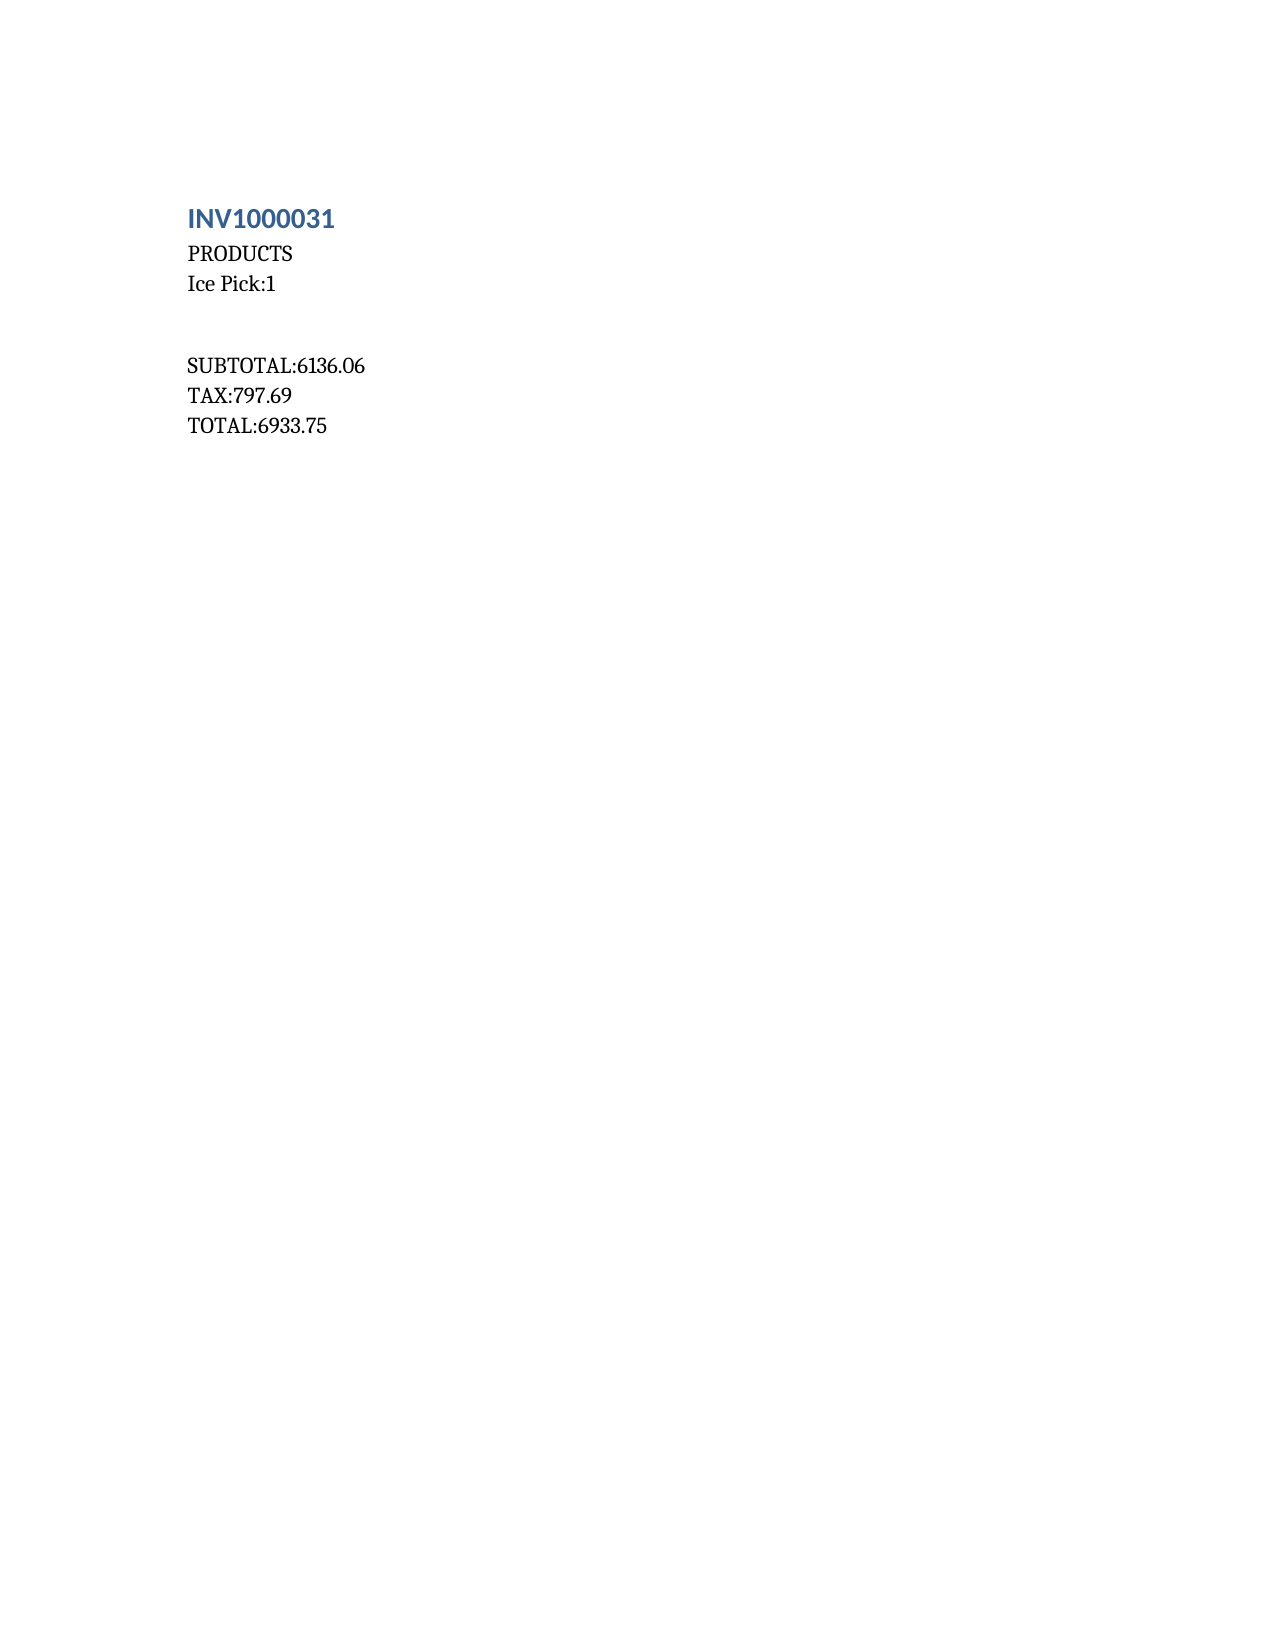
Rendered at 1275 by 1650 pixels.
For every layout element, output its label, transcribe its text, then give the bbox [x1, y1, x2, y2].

subtitle INV1000031 [187, 200, 1087, 236]
text SUBTOTAL:6136.06 TAX:797.69 TOTAL:6933.75 [187, 352, 1087, 439]
text PRODUCTS Ice Pick:1 [187, 241, 1087, 328]
